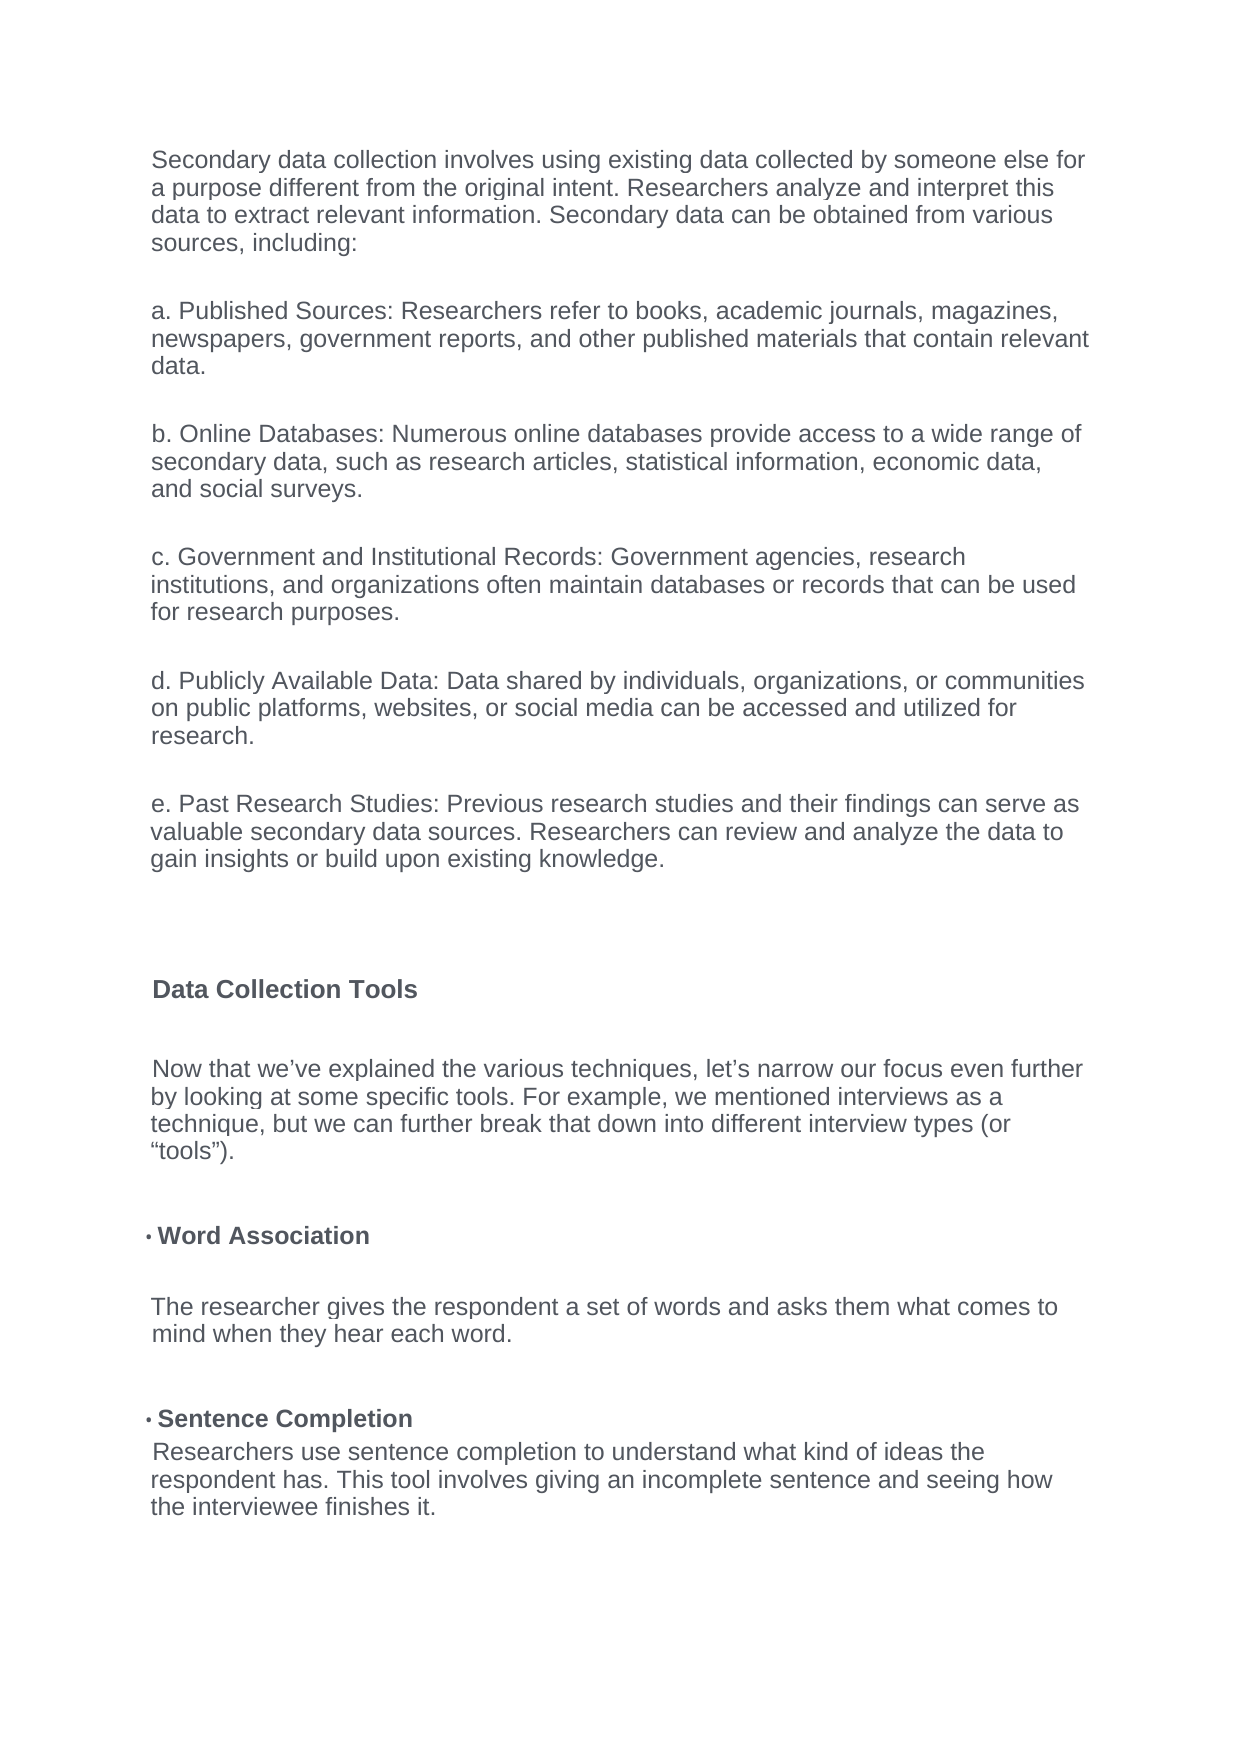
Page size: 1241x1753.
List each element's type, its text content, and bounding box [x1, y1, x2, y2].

text • Sentence Completion [145, 1398, 1097, 1439]
text Secondary data collection involves using existing data collected by someone else for a purpose different from the original intent. Researchers analyze and interpret this data to extract relevant information. Secondary data can be obtained from various sources, including: [151, 147, 1093, 256]
text a. Published Sources: Researchers refer to books, academic journals, magazines, newspapers, government reports, and other published materials that contain relevant data. [151, 298, 1097, 380]
text • Word Association [157, 1216, 1097, 1256]
text Now that we’ve explained the various techniques, let’s narrow our focus even further by looking at some specific tools. For example, we mentioned interviews as a technique, but we can further break that down into different interview types (or “tools”). [235, 1056, 1090, 1165]
text c. Government and Institutional Records: Government agencies, research institutions, and organizations often maintain databases or records that can be used for research purposes. [150, 544, 1084, 626]
text The researcher gives the respondent a set of words and asks them what comes to mind when they hear each word. [513, 1293, 1066, 1348]
text e. Past Research Studies: Previous research studies and their findings can serve as valuable secondary data sources. Researchers can review and analyze the data to gain insights or build upon existing knowledge. [150, 791, 1087, 873]
text Researchers use sentence completion to understand what kind of ideas the respondent has. This tool involves giving an incomplete sentence and seeing how the interviewee finishes it. [437, 1439, 1061, 1521]
text Data Collection Tools [152, 974, 1097, 1003]
text b. Online Databases: Numerous online databases provide access to a wide range of secondary data, such as research articles, statistical information, economic data, and social surveys. [151, 421, 1088, 503]
text d. Publicly Available Data: Data shared by individuals, organizations, or communities on public platforms, websites, or social media can be accessed and utilized for research. [151, 667, 1093, 749]
